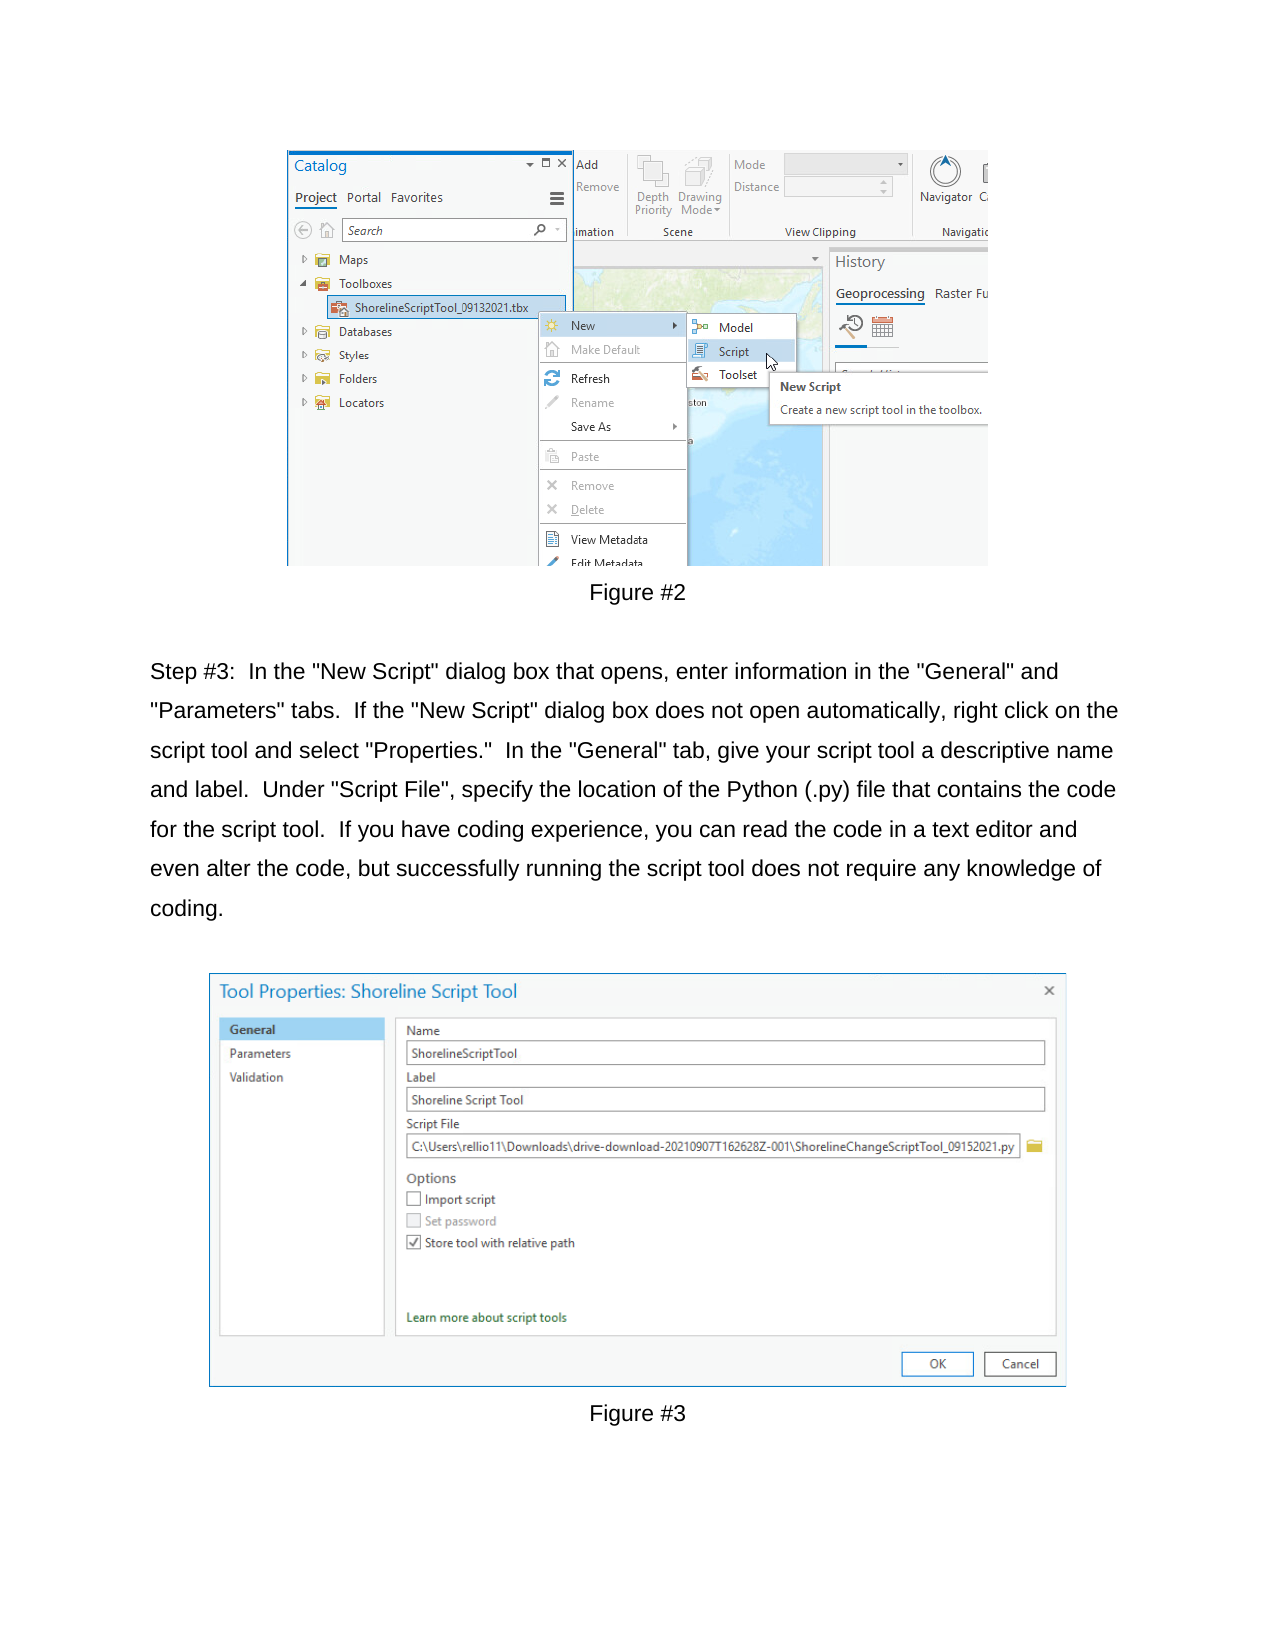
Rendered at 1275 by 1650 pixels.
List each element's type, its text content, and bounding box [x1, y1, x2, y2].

text Figure #2 [150, 579, 1125, 605]
text Step #3: In the "New Script" dialog box that opens, enter information in the "General" and "Parameters" tabs. If the "New Script" dialog box does not open automatically, right click on the script tool and select "Properties." In the "General" tab, give your script tool a descriptive name and label. Under "Script File", specify the location of the Python (.py) file that contains the code for the script tool. If you have coding experience, you can read the code in a text editor and even alter the code, but successfully running the script tool does not require any knowledge of coding. [150, 658, 1125, 921]
picture [287, 150, 988, 566]
picture [209, 973, 1067, 1387]
text Figure #3 [150, 1400, 1125, 1426]
